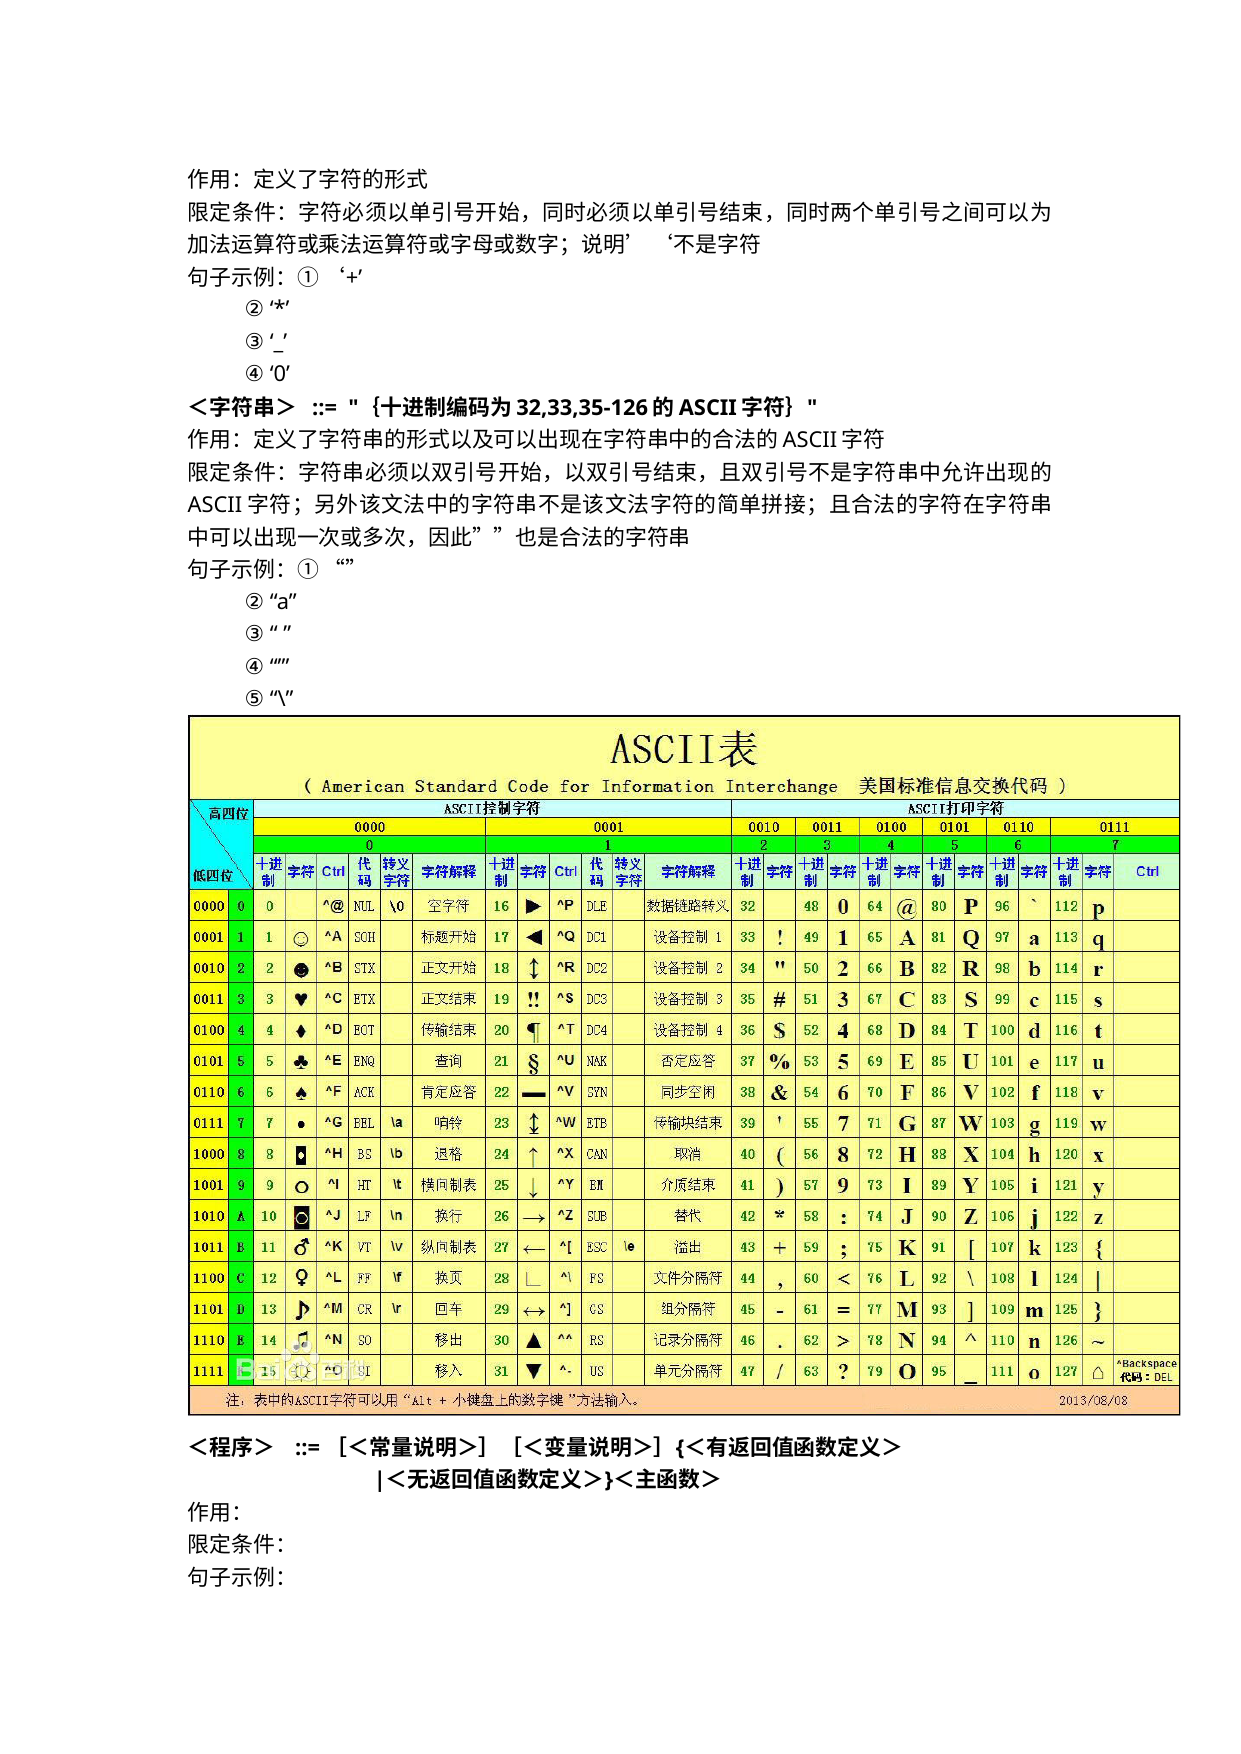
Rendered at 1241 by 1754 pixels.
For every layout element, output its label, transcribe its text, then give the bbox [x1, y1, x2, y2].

text 作用：定义了字符的形式 [187, 162, 1053, 194]
text 限定条件：字符必须以单引号开始，同时必须以单引号结束，同时两个单引号之间可以为加法运算符或乘法运算符或字母或数字；说明’ ‘不是字符 [187, 194, 1053, 259]
text ④ ‘0’ [187, 357, 1053, 389]
text ③ ‘_’ [187, 324, 1053, 357]
text ② “a” [187, 584, 1053, 617]
text 句子示例：① “” [187, 552, 1053, 584]
text 作用：定义了字符串的形式以及可以出现在字符串中的合法的ASCII字符 [187, 422, 1053, 454]
text ＜字符串＞ ::= "｛十进制编码为32,33,35-126的ASCII字符｝" [187, 389, 1053, 422]
picture [187, 714, 1181, 1416]
text 限定条件： [187, 1527, 1053, 1559]
text 句子示例： [187, 1559, 1053, 1592]
text ⑤ “\” [187, 682, 1053, 714]
text ② ‘*’ [187, 292, 1053, 324]
text |＜无返回值函数定义＞}＜主函数＞ [187, 1462, 1053, 1494]
text ③ “ ” [187, 617, 1053, 649]
text ＜程序＞ ::= ［＜常量说明＞］［＜变量说明＞］{＜有返回值函数定义＞ [187, 1429, 1053, 1462]
text 作用： [187, 1494, 1053, 1527]
text 句子示例：① ‘+’ [187, 259, 1053, 292]
text ④ “’” [187, 649, 1053, 682]
text 限定条件：字符串必须以双引号开始，以双引号结束，且双引号不是字符串中允许出现的ASCII字符；另外该文法中的字符串不是该文法字符的简单拼接；且合法的字符在字符串中可以出现一次或多次，因此””也是合法的字符串 [187, 454, 1053, 552]
